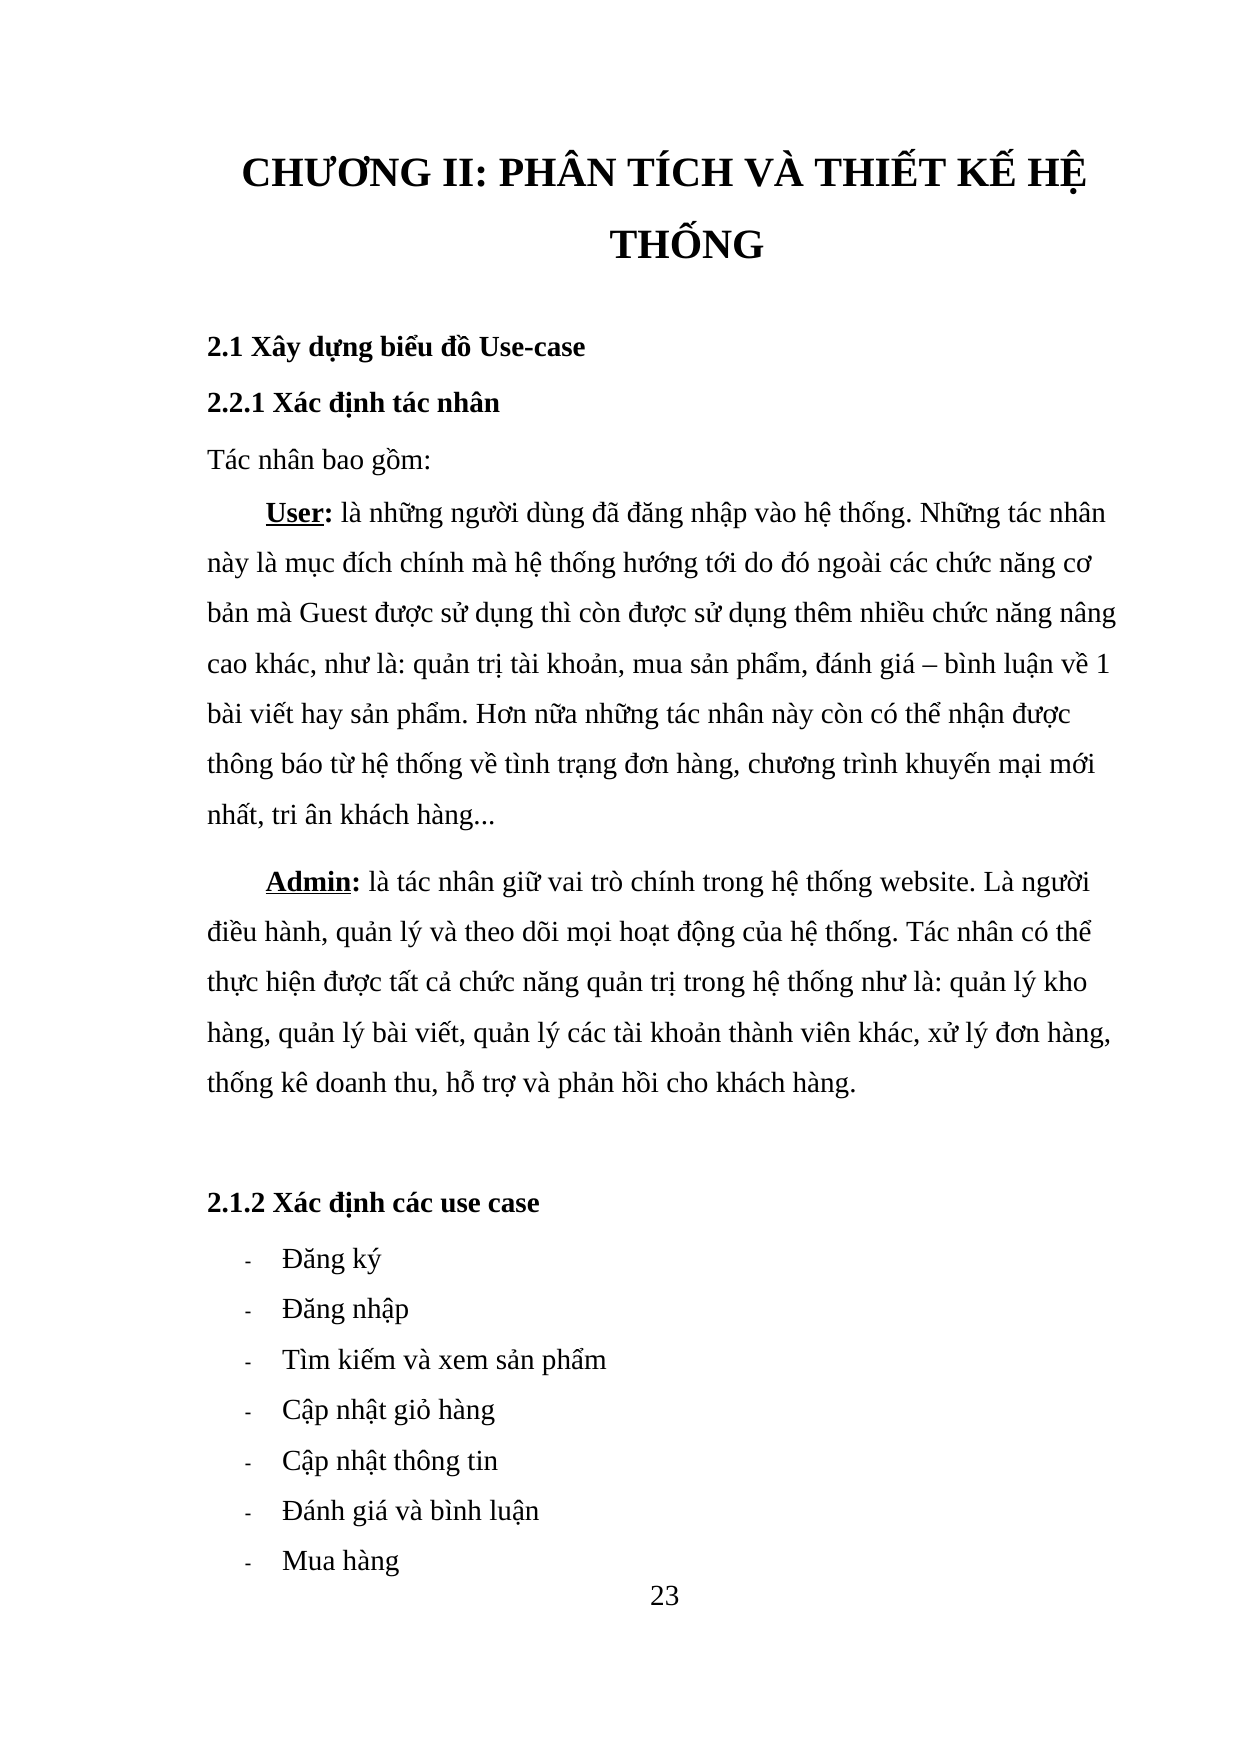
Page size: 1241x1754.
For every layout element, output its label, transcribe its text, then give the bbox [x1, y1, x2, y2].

subtitle 2.1 Xây dựng biểu đồ Use-case [207, 329, 1122, 362]
subtitle 2.1.2 Xác định các use case [207, 1185, 1122, 1218]
subtitle CHƯƠNG II: PHÂN TÍCH VÀ THIẾT KẾ HỆ THỐNG [207, 148, 1122, 267]
text Tác nhân bao gồm: [207, 442, 1122, 476]
text User: là những người dùng đã đăng nhập vào hệ thống. Những tác nhân này là mục đích chính mà hệ thống hướng tới do đó ngoài các chức năng cơ bản mà Guest được sử dụng thì còn được sử dụng thêm nhiều chức năng nâng cao khác, như là: quản trị tài khoản, mua sản phẩm, đánh giá – bình luận về 1 bài viết hay sản phẩm. Hơn nữa những tác nhân này còn có thể nhận được thông báo từ hệ thống về tình trạng đơn hàng, chương trình khuyến mại mới nhất, tri ân khách hàng... [207, 495, 1122, 830]
list Đăng nhập [244, 1292, 1122, 1325]
text Admin: là tác nhân giữ vai trò chính trong hệ thống website. Là người điều hành, quản lý và theo dõi mọi hoạt động của hệ thống. Tác nhân có thể thực hiện được tất cả chức năng quản trị trong hệ thống như là: quản lý kho hàng, quản lý bài viết, quản lý các tài khoản thành viên khác, xử lý đơn hàng, thống kê doanh thu, hỗ trợ và phản hồi cho khách hàng. [207, 864, 1122, 1098]
list Đăng ký [244, 1241, 1122, 1275]
list Đánh giá và bình luận [244, 1493, 1122, 1526]
list Cập nhật thông tin [244, 1443, 1122, 1476]
list Tìm kiếm và xem sản phẩm [244, 1342, 1122, 1376]
list Cập nhật giỏ hàng [244, 1392, 1122, 1426]
list Mua hàng [244, 1543, 1122, 1577]
subtitle 2.2.1 Xác định tác nhân [207, 386, 1122, 419]
